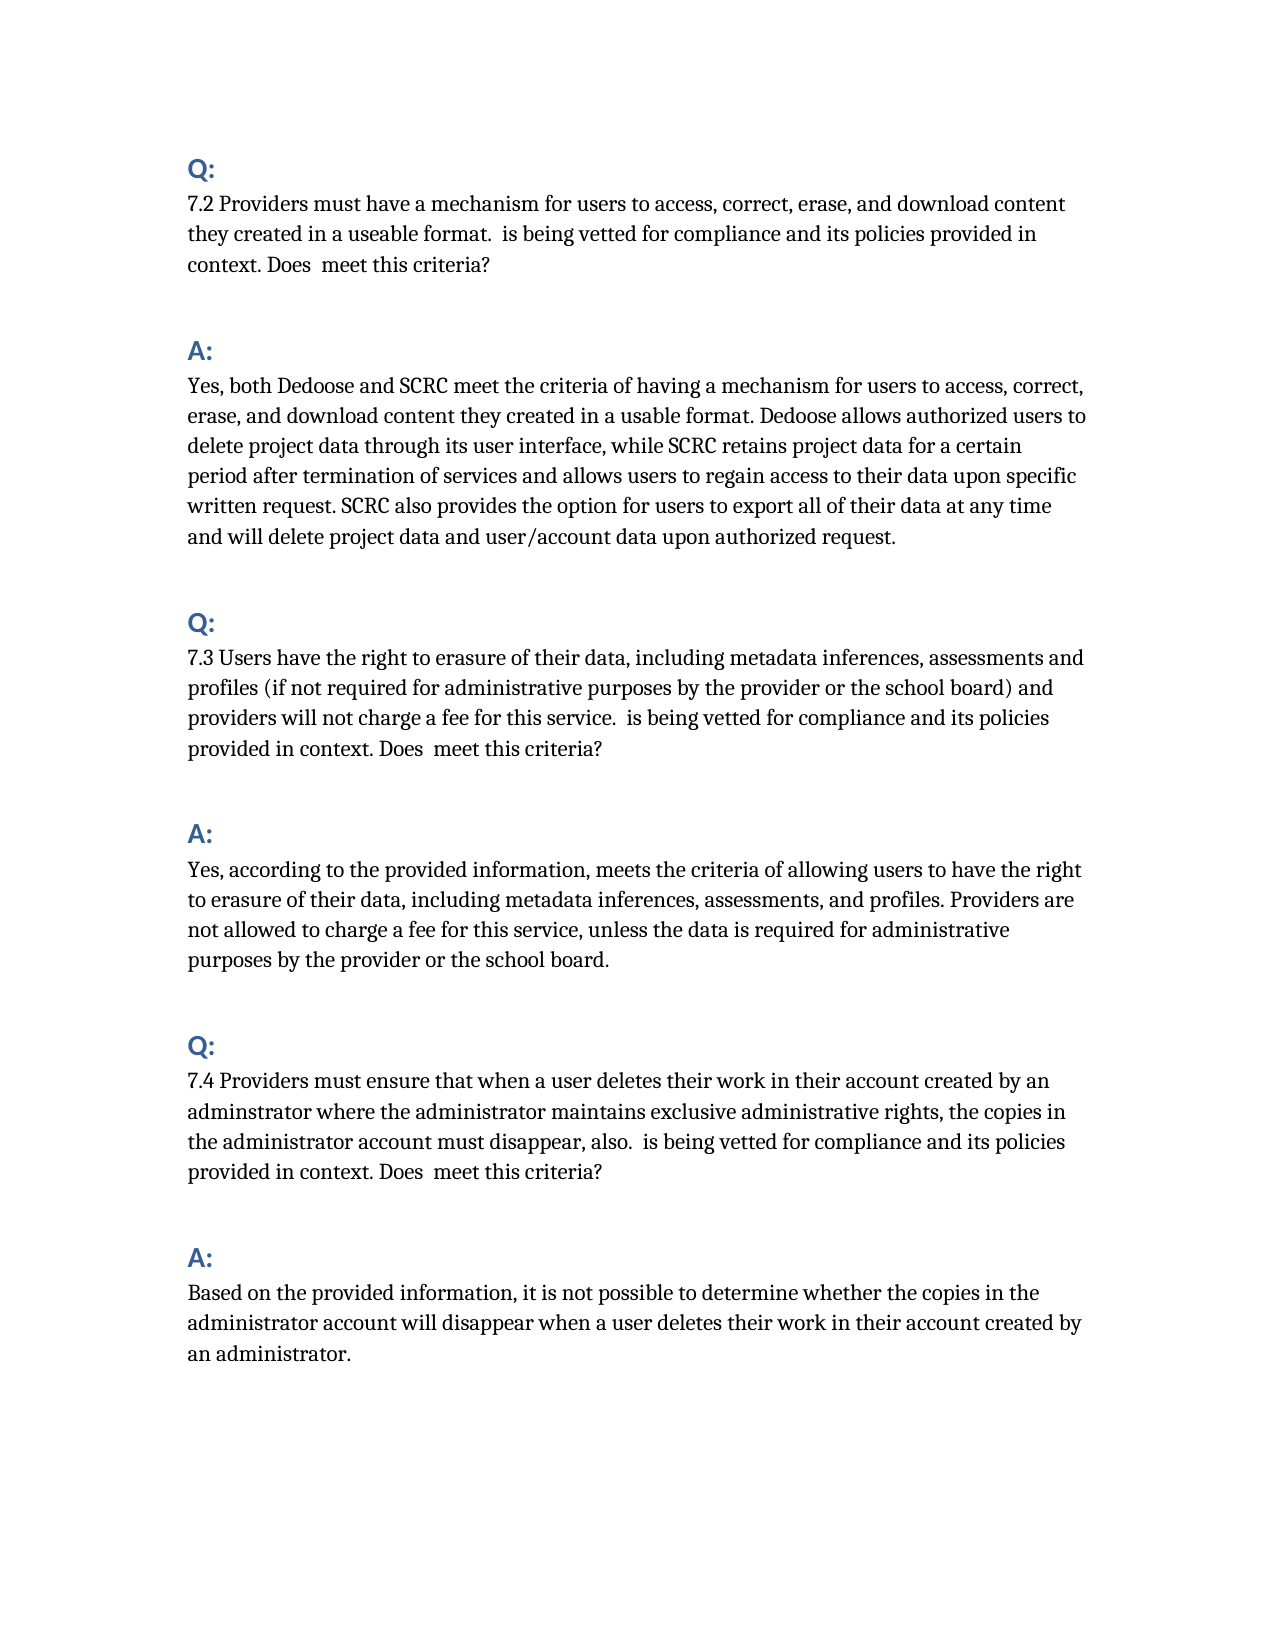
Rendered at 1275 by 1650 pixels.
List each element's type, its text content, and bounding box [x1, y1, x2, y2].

text 7.3 Users have the right to erasure of their data, including metadata inferences, assessments and profiles (if not required for administrative purposes by the provider or the school board) and providers will not charge a fee for this service. is being vetted for compliance and its policies provided in context. Does meet this criteria? [187, 645, 1087, 762]
subtitle Q: [187, 604, 1087, 639]
text 7.4 Providers must ensure that when a user deletes their work in their account created by an adminstrator where the administrator maintains exclusive administrative rights, the copies in the administrator account must disappear, also. is being vetted for compliance and its policies provided in context. Does meet this criteria? [187, 1068, 1087, 1185]
subtitle Q: [187, 150, 1087, 186]
subtitle A: [187, 1239, 1087, 1275]
text 7.2 Providers must have a mechanism for users to access, correct, erase, and download content they created in a useable format. is being vetted for compliance and its policies provided in context. Does meet this criteria? [187, 191, 1087, 278]
subtitle Q: [187, 1027, 1087, 1063]
subtitle A: [187, 332, 1087, 367]
subtitle A: [187, 816, 1087, 851]
text Yes, according to the provided information, meets the criteria of allowing users to have the right to erasure of their data, including metadata inferences, assessments, and profiles. Providers are not allowed to charge a fee for this service, unless the data is required for administrative purposes by the provider or the school board. [187, 856, 1087, 973]
text Based on the provided information, it is not possible to determine whether the copies in the administrator account will disappear when a user deletes their work in their account created by an administrator. [187, 1280, 1087, 1367]
text Yes, both Dedoose and SCRC meet the criteria of having a mechanism for users to access, correct, erase, and download content they created in a usable format. Dedoose allows authorized users to delete project data through its user interface, while SCRC retains project data for a certain period after termination of services and allows users to regain access to their data upon specific written request. SCRC also provides the option for users to export all of their data at any time and will delete project data and user/account data upon authorized request. [187, 372, 1087, 550]
